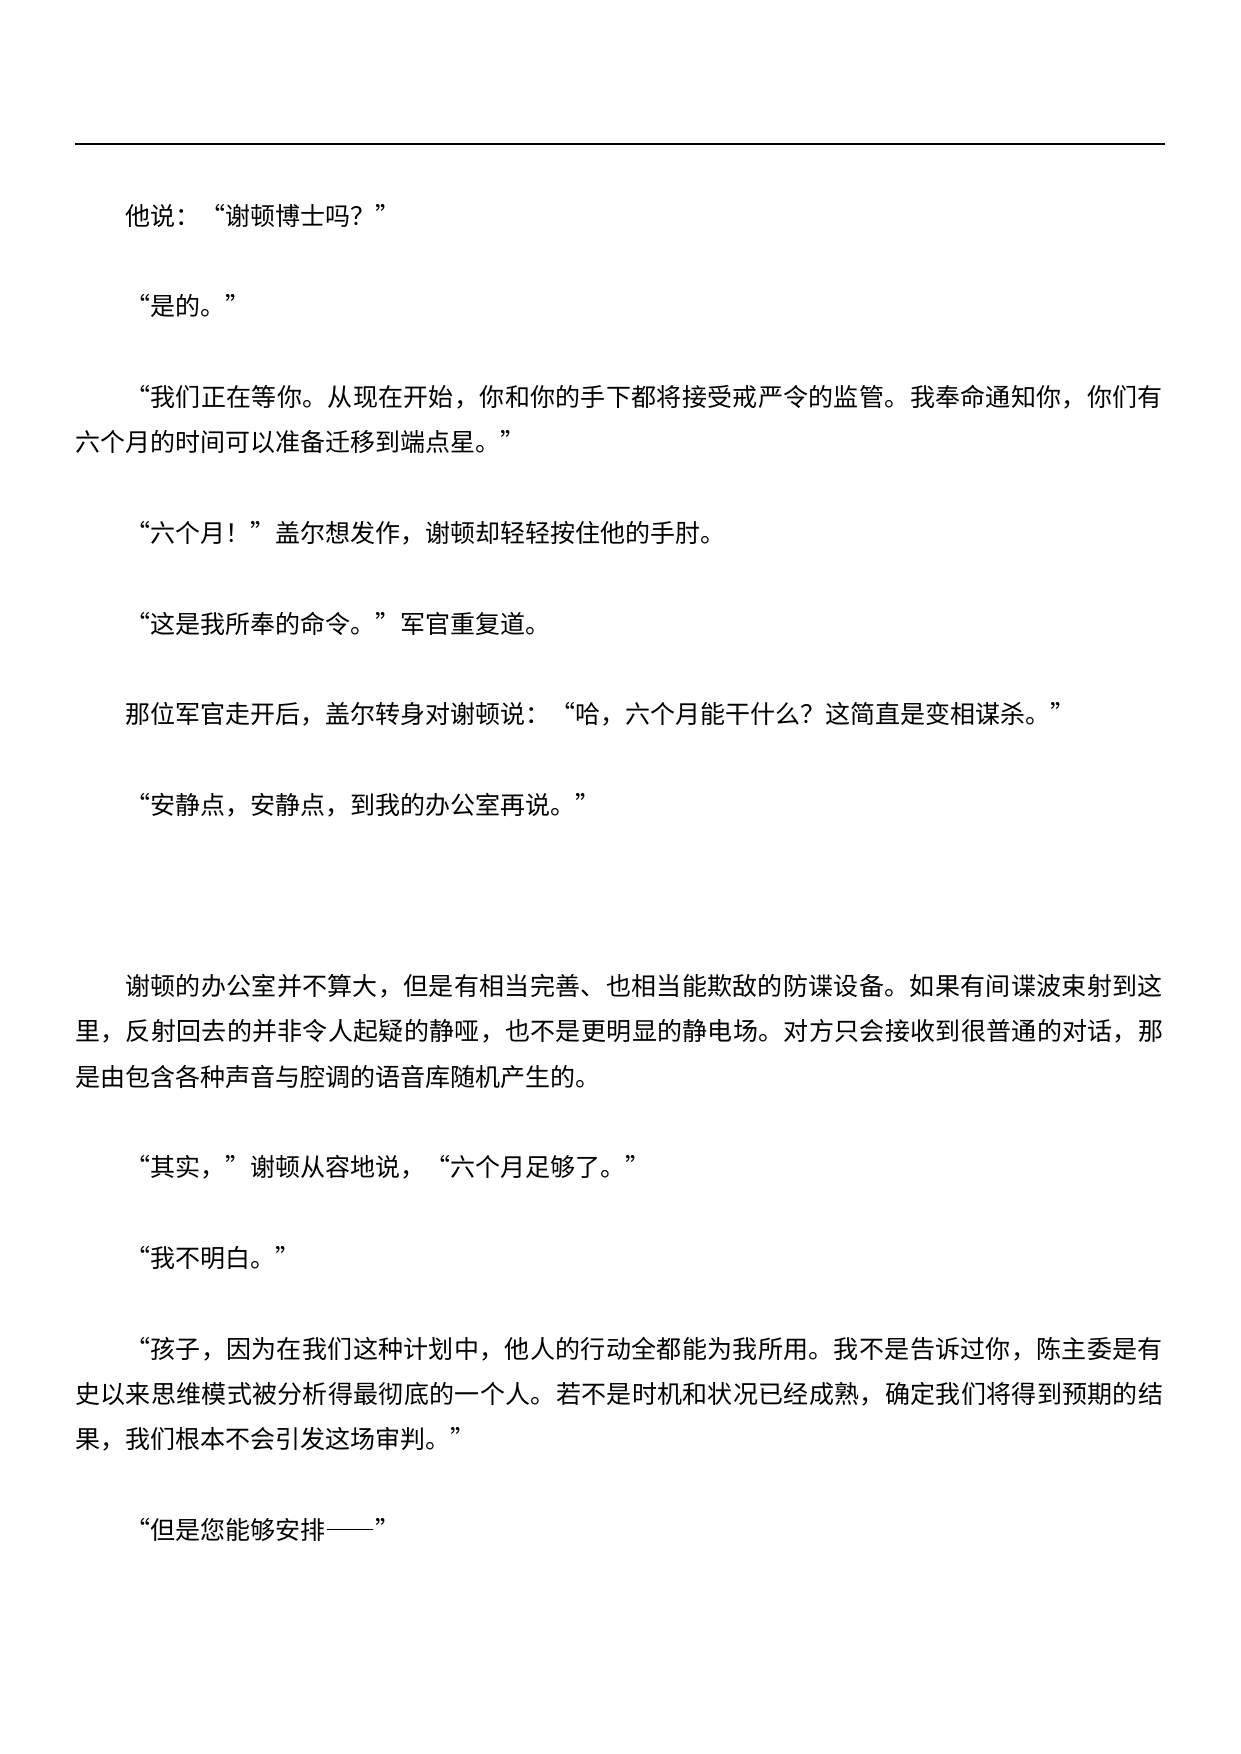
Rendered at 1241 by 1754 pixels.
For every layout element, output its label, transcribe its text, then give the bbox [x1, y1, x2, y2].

text 那位军官走开后，盖尔转身对谢顿说：“哈，六个月能干什么？这简直是变相谋杀。” [75, 690, 1165, 736]
text “我不明白。” [75, 1234, 1165, 1279]
text “六个月！”盖尔想发作，谢顿却轻轻按住他的手肘。 [75, 509, 1165, 554]
text “我们正在等你。从现在开始，你和你的手下都将接受戒严令的监管。我奉命通知你，你们有六个月的时间可以准备迁移到端点星。” [75, 373, 1165, 464]
text “孩子，因为在我们这种计划中，他人的行动全都能为我所用。我不是告诉过你，陈主委是有史以来思维模式被分析得最彻底的一个人。若不是时机和状况已经成熟，确定我们将得到预期的结果，我们根本不会引发这场审判。” [75, 1324, 1165, 1461]
text “这是我所奉的命令。”军官重复道。 [75, 599, 1165, 645]
text “其实，”谢顿从容地说，“六个月足够了。” [75, 1143, 1165, 1189]
text “是的。” [75, 282, 1165, 328]
text 他说：“谢顿博士吗？” [75, 192, 1165, 237]
text 谢顿的办公室并不算大，但是有相当完善、也相当能欺敌的防谍设备。如果有间谍波束射到这里，反射回去的并非令人起疑的静哑，也不是更明显的静电场。对方只会接收到很普通的对话，那是由包含各种声音与腔调的语音库随机产生的。 [75, 962, 1165, 1098]
text “安静点，安静点，到我的办公室再说。” [75, 781, 1165, 826]
text “但是您能够安排——” [75, 1506, 1165, 1551]
